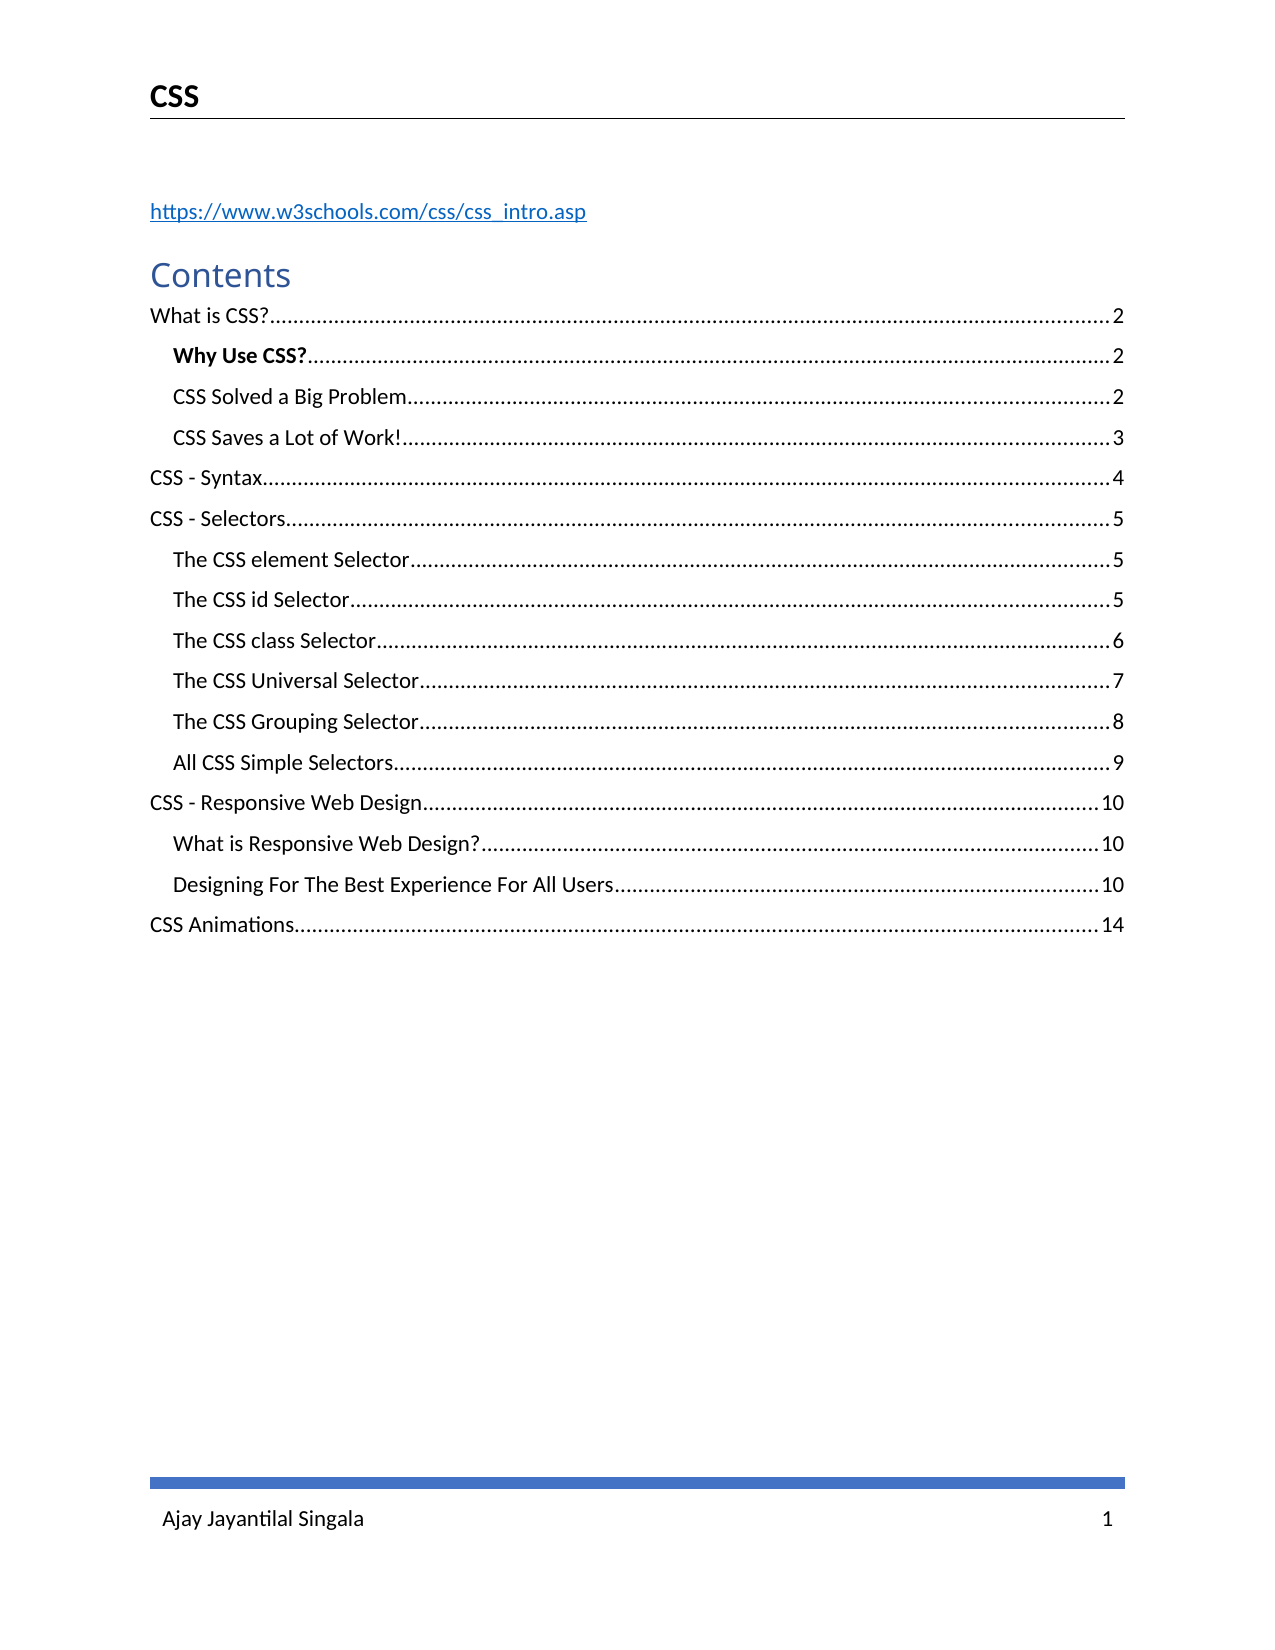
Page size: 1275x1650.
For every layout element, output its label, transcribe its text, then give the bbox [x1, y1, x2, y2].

text https://www.w3schools.com/css/css_intro.asp [150, 197, 1125, 225]
